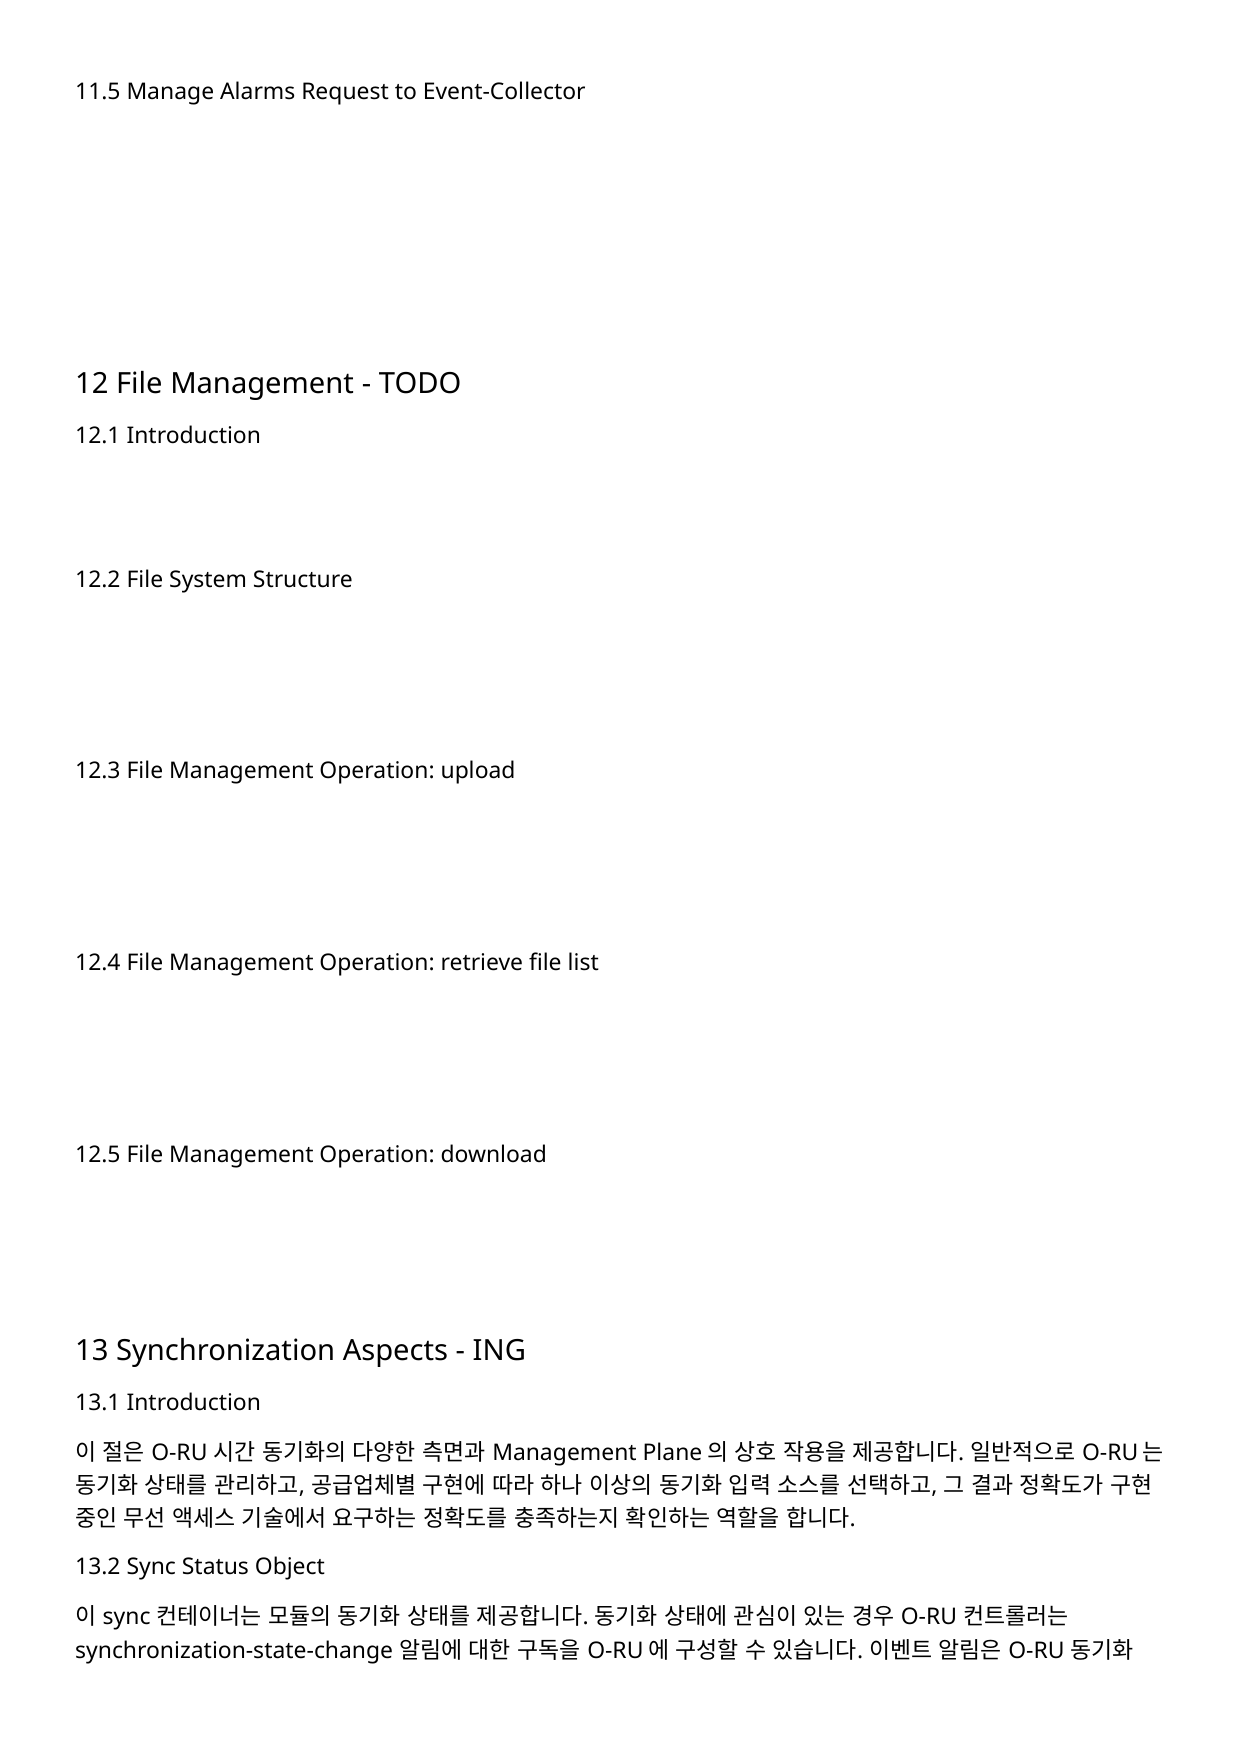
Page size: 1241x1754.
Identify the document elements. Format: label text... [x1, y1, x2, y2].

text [75, 1598, 1165, 1665]
text 이 절은 O-RU 시간 동기화의 다양한 측면과 Management Plane의 상호 작용을 제공합니다. 일반적으로 O-RU는 동기화 상태를 관리하고, 공급업체별 구현에 따라 하나 이상의 동기화 입력 소스를 선택하고, 그 결과 정확도가 구현 중인 무선 액세스 기술에서 요구하는 정확도를 충족하는지 확인하는 역할을 합니다. [75, 1433, 1165, 1533]
subtitle 12.3 File Management Operation: upload [75, 754, 1165, 786]
subtitle 12.2 File System Structure [75, 563, 1165, 594]
subtitle 13.2 Sync Status Object [75, 1550, 1165, 1581]
subtitle 12 File Management - TODO [75, 362, 1165, 402]
subtitle 11.5 Manage Alarms Request to Event-Collector [75, 75, 1165, 106]
subtitle 12.4 File Management Operation: retrieve file list [75, 946, 1165, 977]
subtitle 12.5 File Management Operation: download [75, 1138, 1165, 1169]
subtitle 13.1 Introduction [75, 1386, 1165, 1417]
subtitle 13 Synchronization Aspects - ING [75, 1329, 1165, 1369]
subtitle 12.1 Introduction [75, 419, 1165, 450]
